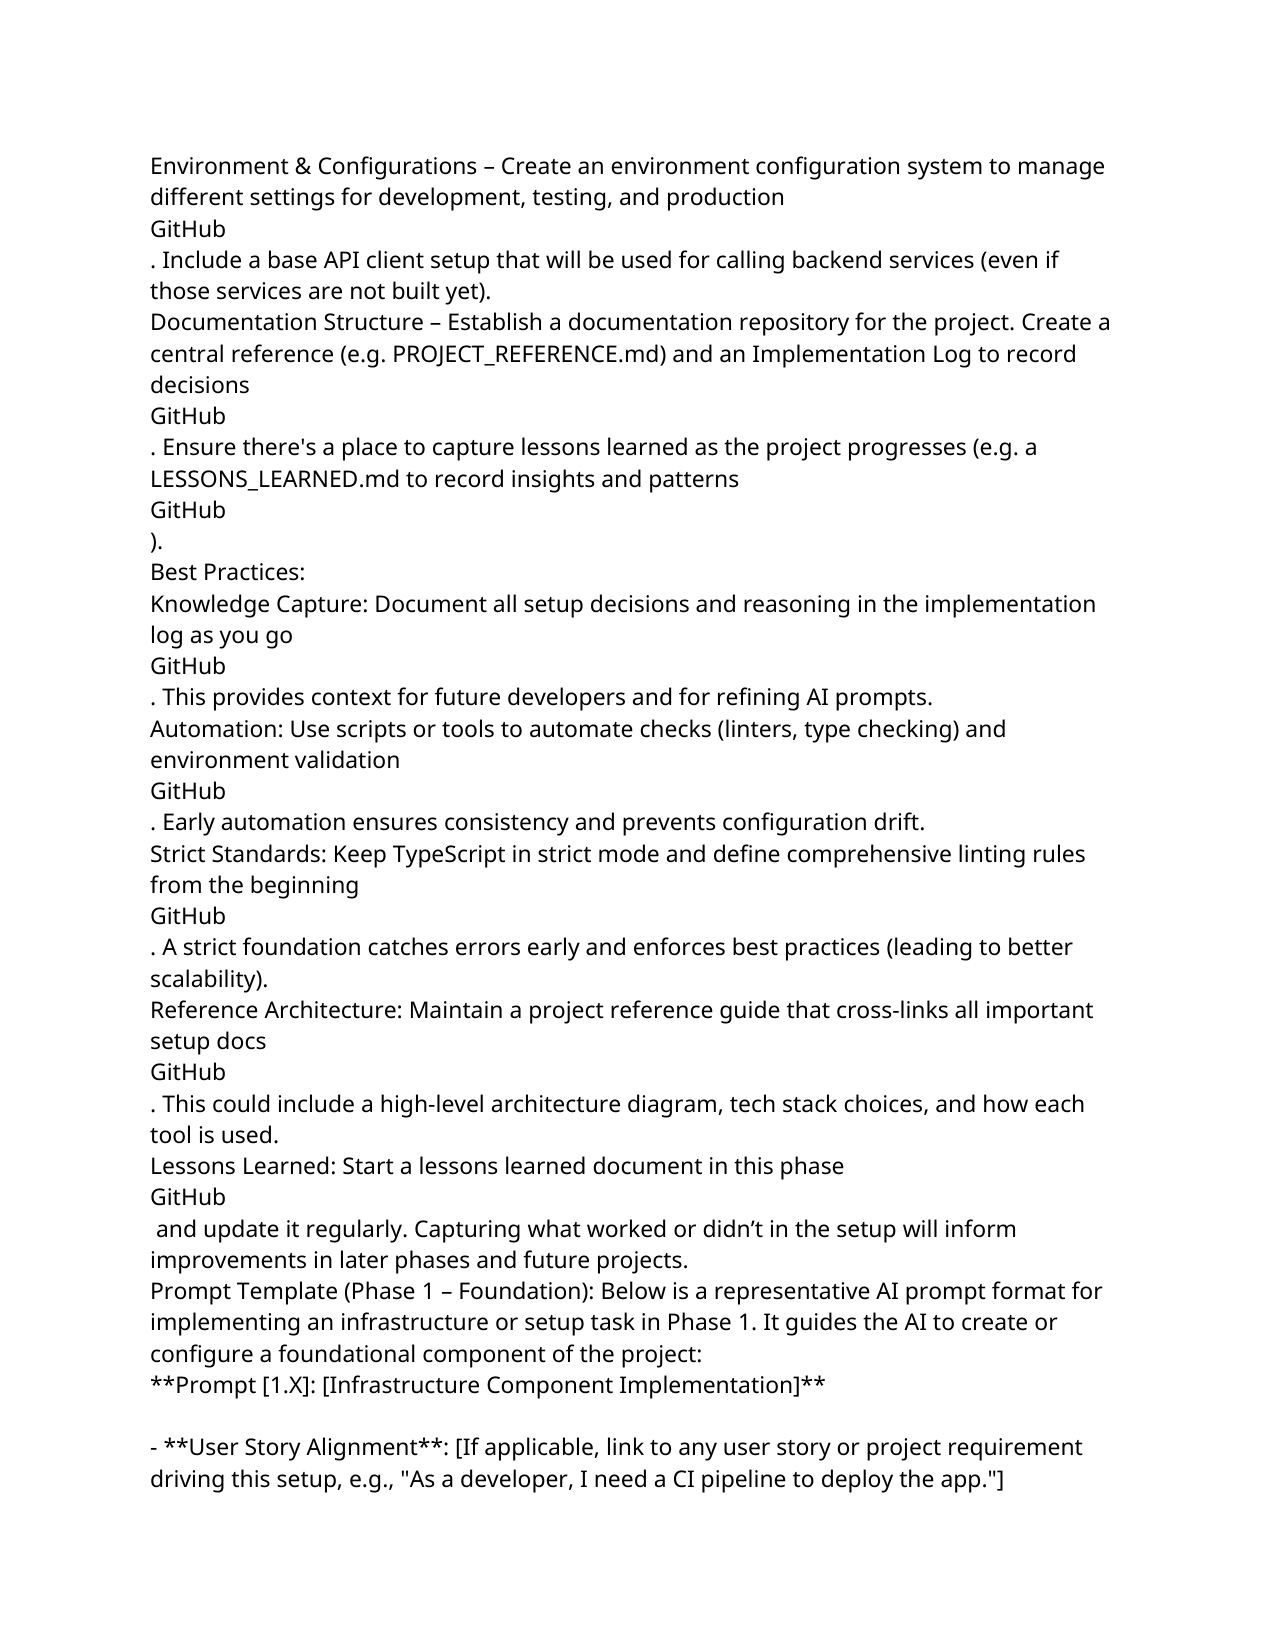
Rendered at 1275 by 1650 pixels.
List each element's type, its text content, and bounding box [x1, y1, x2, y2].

text ). [150, 525, 1125, 556]
text GitHub [150, 775, 1125, 806]
text GitHub [150, 900, 1125, 931]
text Automation: Use scripts or tools to automate checks (linters, type checking) and environment validation [150, 712, 1125, 775]
text - **User Story Alignment**: [If applicable, link to any user story or project requirement driving this setup, e.g., "As a developer, I need a CI pipeline to deploy the app."] [150, 1431, 1125, 1494]
text . Early automation ensures consistency and prevents configuration drift. [150, 806, 1125, 837]
text . This provides context for future developers and for refining AI prompts. [150, 681, 1125, 712]
text GitHub [150, 650, 1125, 681]
text **Prompt [1.X]: [Infrastructure Component Implementation]** [150, 1369, 1125, 1400]
text Knowledge Capture: Document all setup decisions and reasoning in the implementation log as you go [150, 587, 1125, 650]
text Environment & Configurations – Create an environment configuration system to manage different settings for development, testing, and production [150, 150, 1125, 212]
text and update it regularly. Capturing what worked or didn’t in the setup will inform improvements in later phases and future projects. [150, 1212, 1125, 1275]
text . Include a base API client setup that will be used for calling backend services (even if those services are not built yet). [150, 244, 1125, 306]
text Lessons Learned: Start a lessons learned document in this phase [150, 1150, 1125, 1181]
text GitHub [150, 400, 1125, 431]
text Strict Standards: Keep TypeScript in strict mode and define comprehensive linting rules from the beginning [150, 837, 1125, 900]
text GitHub [150, 212, 1125, 244]
text GitHub [150, 1056, 1125, 1087]
text GitHub [150, 494, 1125, 525]
text . Ensure there's a place to capture lessons learned as the project progresses (e.g. a LESSONS_LEARNED.md to record insights and patterns [150, 431, 1125, 494]
text . A strict foundation catches errors early and enforces best practices (leading to better scalability). [150, 931, 1125, 994]
text Prompt Template (Phase 1 – Foundation): Below is a representative AI prompt format for implementing an infrastructure or setup task in Phase 1. It guides the AI to create or configure a foundational component of the project: [150, 1275, 1125, 1369]
text GitHub [150, 1181, 1125, 1212]
text Reference Architecture: Maintain a project reference guide that cross-links all important setup docs [150, 994, 1125, 1056]
text . This could include a high-level architecture diagram, tech stack choices, and how each tool is used. [150, 1087, 1125, 1150]
text Best Practices: [150, 556, 1125, 587]
text Documentation Structure – Establish a documentation repository for the project. Create a central reference (e.g. PROJECT_REFERENCE.md) and an Implementation Log to record decisions [150, 306, 1125, 400]
